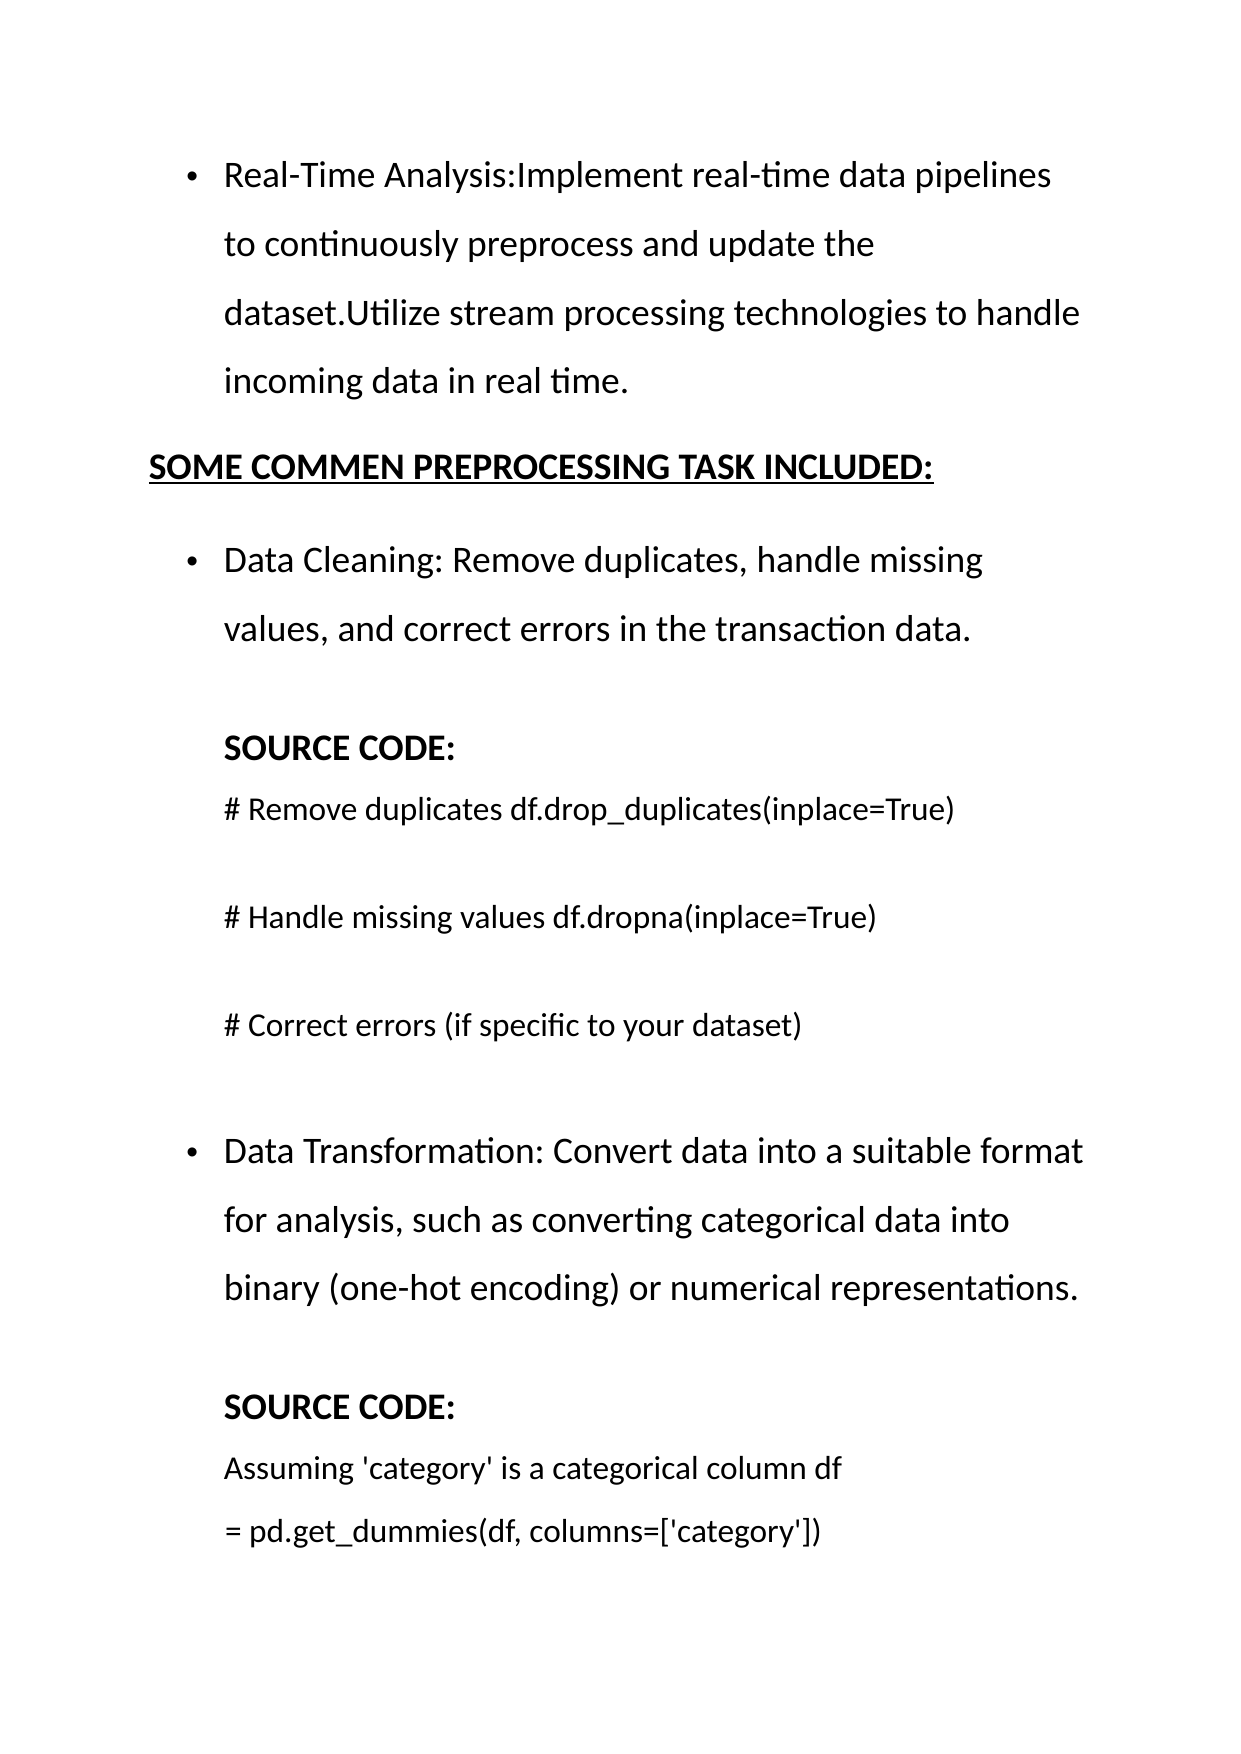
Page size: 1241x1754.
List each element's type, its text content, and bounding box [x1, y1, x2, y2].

text SOME COMMEN PREPROCESSING TASK INCLUDED: [148, 443, 1091, 489]
list Real-Time Analysis:Implement real-time data pipelines to continuously preprocess and update the dataset.Utilize stream processing technologies to handle incoming data in real time. [186, 151, 1091, 403]
list Data Cleaning: Remove duplicates, handle missing values, and correct errors in the transaction data. [186, 536, 1091, 651]
text # Correct errors (if specific to your dataset) [224, 1004, 1091, 1045]
text # Handle missing values df.dropna(inplace=True) [224, 896, 879, 937]
text SOURCE CODE: [224, 723, 1091, 769]
text # Remove duplicates df.drop_duplicates(inplace=True) [224, 788, 957, 829]
text SOURCE CODE: [224, 1383, 1091, 1428]
list Data Transformation: Convert data into a suitable format for analysis, such as converting categorical data into binary (one-hot encoding) or numerical representations. [186, 1127, 1091, 1310]
text Assuming 'category' is a categorical column df = pd.get_dummies(df, columns=['category']) [224, 1447, 858, 1552]
